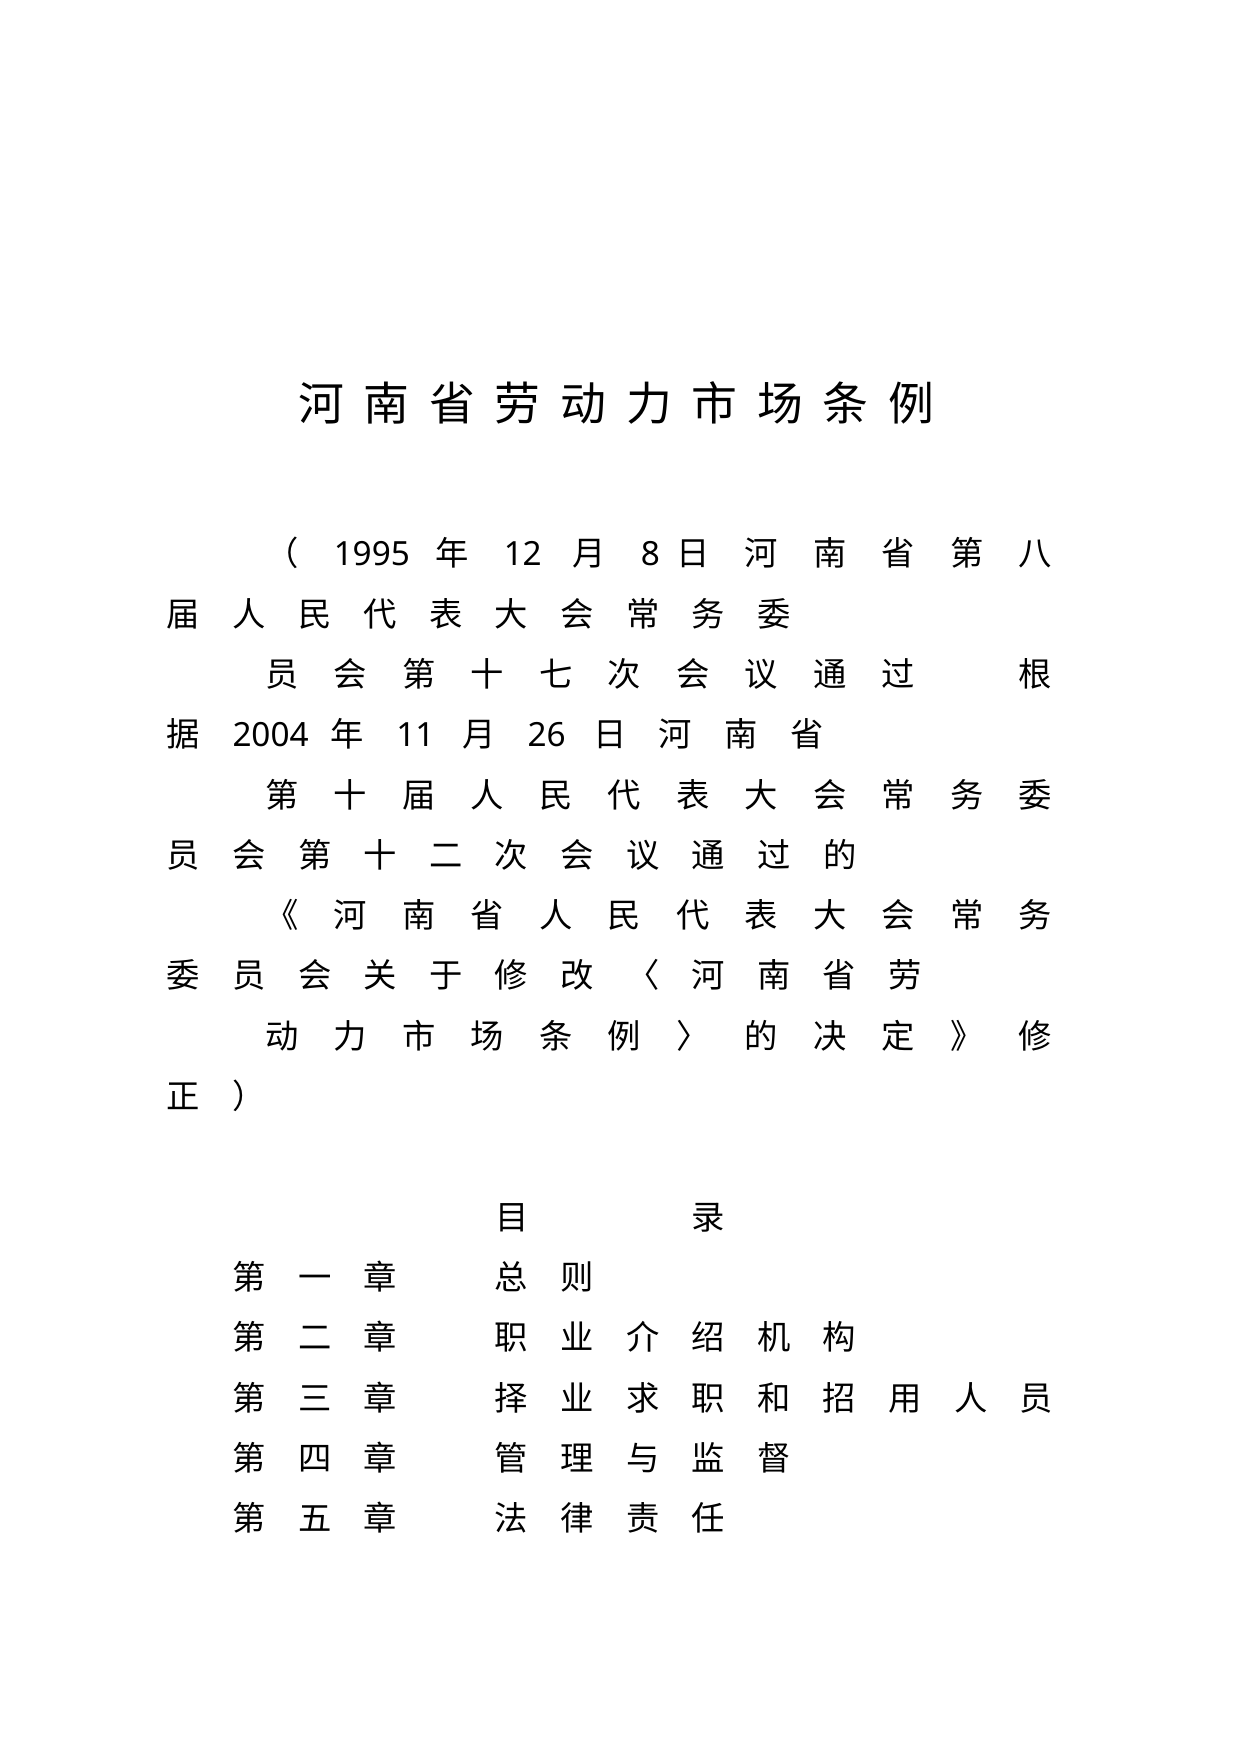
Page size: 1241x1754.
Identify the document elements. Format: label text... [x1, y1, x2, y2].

text 目 录 [167, 1184, 1085, 1245]
text 第二章 职业介绍机构 [167, 1305, 1085, 1365]
text 第五章 法律责任 [167, 1486, 1085, 1546]
text 第三章 择业求职和招用人员 [167, 1365, 1085, 1426]
text 第十届人民代表大会常务委员会第十二次会议通过的 [167, 762, 1085, 883]
text 第四章 管理与监督 [167, 1426, 1085, 1486]
text 《河南省人民代表大会常务委员会关于修改〈河南省劳 [167, 883, 1085, 1003]
text 河南省劳动力市场条例 [167, 340, 1085, 461]
text （1995年12月8日河南省第八届人民代表大会常务委 [167, 521, 1085, 642]
text 动力市场条例〉的决定》修正） [167, 1003, 1085, 1124]
text 员会第十七次会议通过 根据2004年11月26日河南省 [167, 642, 1085, 762]
text 第一章 总则 [167, 1245, 1085, 1305]
